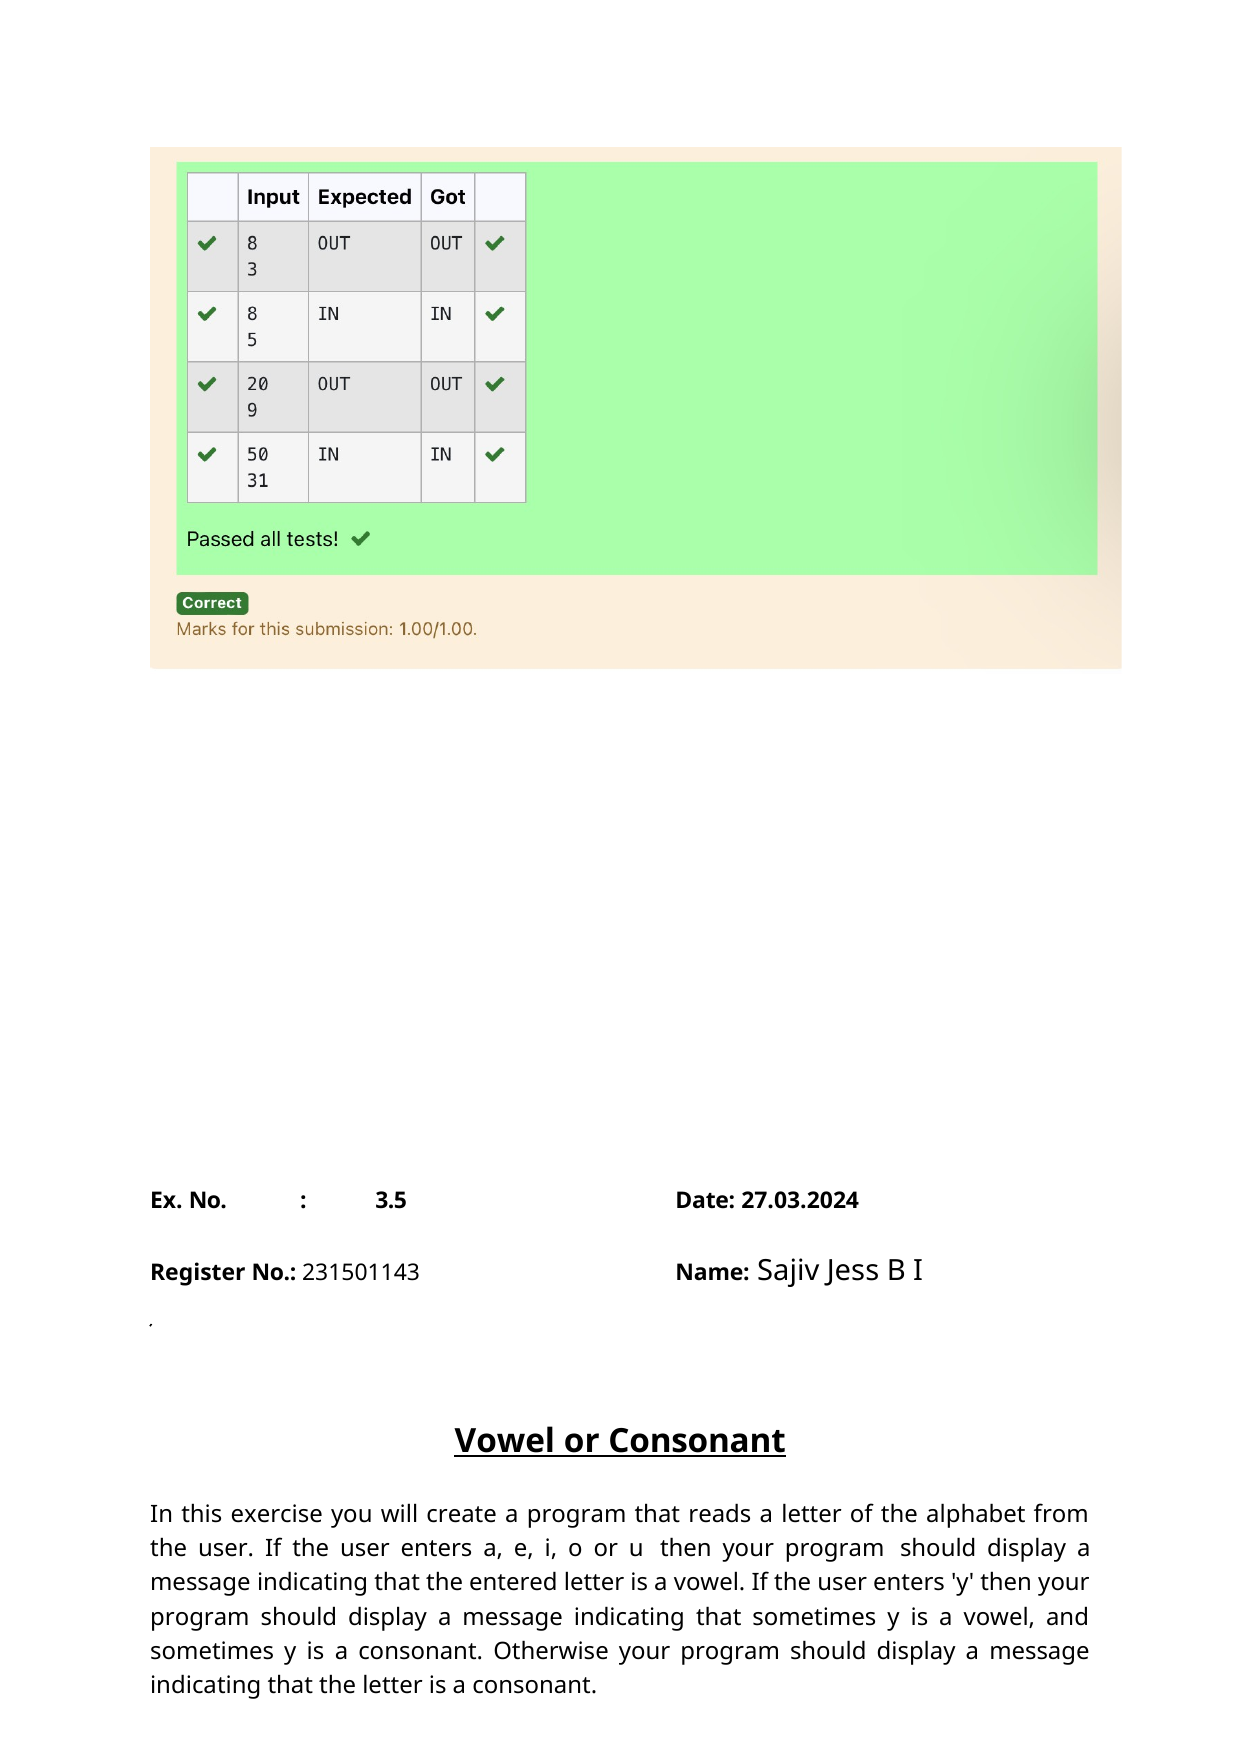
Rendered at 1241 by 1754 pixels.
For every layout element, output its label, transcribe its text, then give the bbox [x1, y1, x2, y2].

text Ex. No. : 3.5 Date: 27.03.2024 [150, 1184, 1136, 1216]
picture [150, 147, 1122, 674]
text In this exercise you will create a program that reads a letter of the alphabet from the user. If the user enters a, e, i, o or u then your program should display a message indicating that the entered letter is a vowel. If the user enters 'y' then your program should display a message indicating that sometimes y is a vowel, and sometimes y is a consonant. Otherwise your program should display a message indicating that the letter is a consonant. [150, 1497, 1091, 1700]
text Register No.: 231501143 Name: Sajiv Jess B I [150, 1249, 1136, 1289]
subtitle Vowel or Consonant [129, 1417, 1111, 1462]
